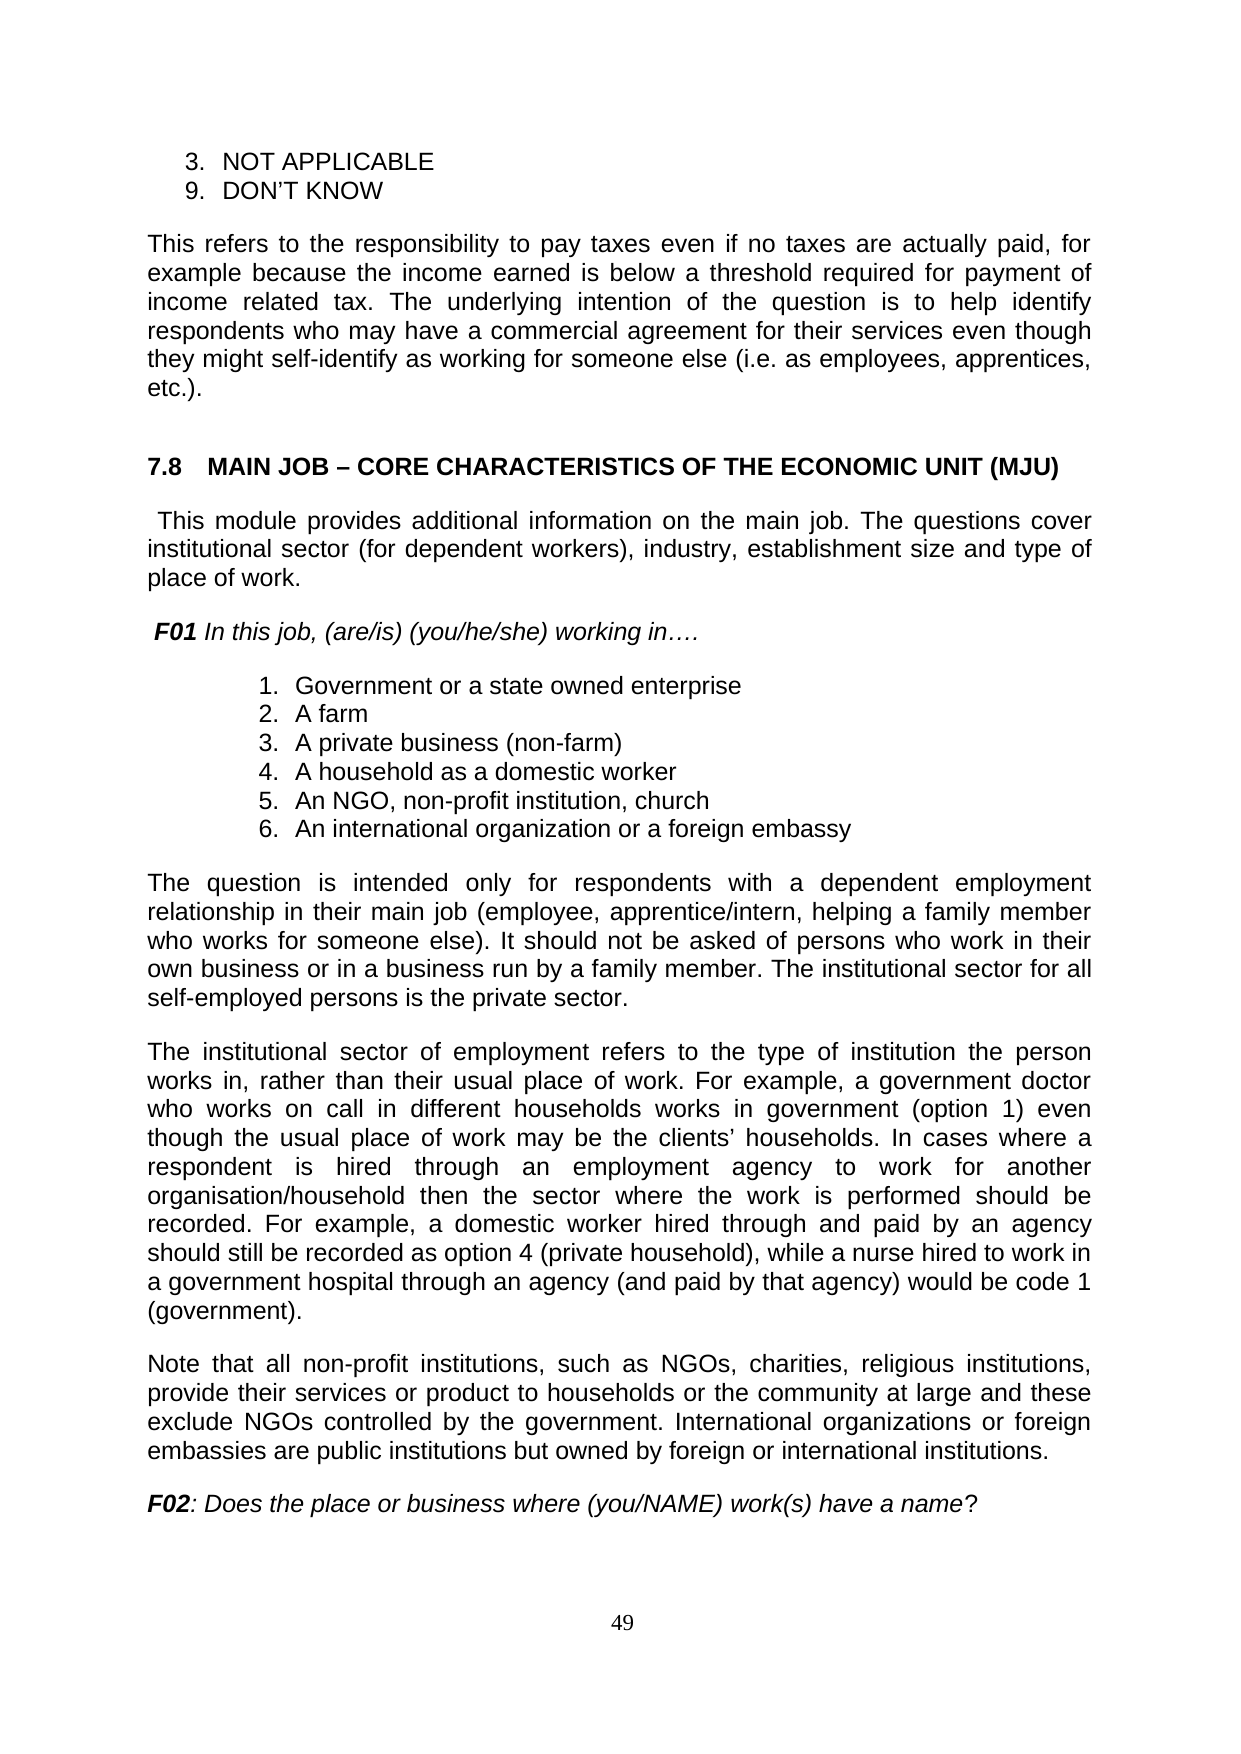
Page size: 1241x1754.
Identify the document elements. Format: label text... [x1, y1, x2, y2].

text This refers to the responsibility to pay taxes even if no taxes are actually paid, for example because the income earned is below a threshold required for payment of income related tax. The underlying intention of the question is to help identify respondents who may have a commercial agreement for their services even though they might self-identify as working for someone else (i.e. as employees, apprentices, etc.). [147, 229, 1093, 402]
list NOT APPLICABLE [184, 147, 1093, 176]
text F02: Does the place or business where (you/NAME) work(s) have a name? [147, 1489, 1093, 1518]
list A private business (non-farm) [258, 728, 1093, 757]
text The institutional sector of employment refers to the type of institution the person works in, rather than their usual place of work. For example, a government doctor who works on call in different households works in government (option 1) even though the usual place of work may be the clients’ households. In cases where a respondent is hired through an employment agency to work for another organisation/household then the sector where the work is performed should be recorded. For example, a domestic worker hired through and paid by an agency should still be recorded as option 4 (private household), while a nurse hired to work in a government hospital through an agency (and paid by that agency) would be code 1 (government). [147, 1037, 1093, 1324]
text Note that all non-profit institutions, such as NGOs, charities, religious institutions, provide their services or product to households or the community at large and these exclude NGOs controlled by the government. International organizations or foreign embassies are public institutions but owned by foreign or international institutions. [147, 1349, 1093, 1464]
list Government or a state owned enterprise [258, 671, 1093, 699]
list A household as a domestic worker [258, 757, 1093, 786]
text The question is intended only for respondents with a dependent employment relationship in their main job (employee, apprentice/intern, helping a family member who works for someone else). It should not be asked of persons who work in their own business or in a business run by a family member. The institutional sector for all self-employed persons is the private sector. [147, 868, 1093, 1012]
text F01 In this job, (are/is) (you/he/she) working in…. [147, 617, 1093, 646]
subtitle MAIN JOB – CORE CHARACTERISTICS OF THE ECONOMIC UNIT (MJU) [147, 452, 1093, 481]
list An international organization or a foreign embassy [258, 814, 1093, 843]
list A farm [258, 699, 1093, 728]
list An NGO, non-profit institution, church [258, 786, 1093, 814]
text This module provides additional information on the main job. The questions cover institutional sector (for dependent workers), industry, establishment size and type of place of work. [147, 506, 1093, 592]
list DON’T KNOW [184, 176, 1093, 204]
